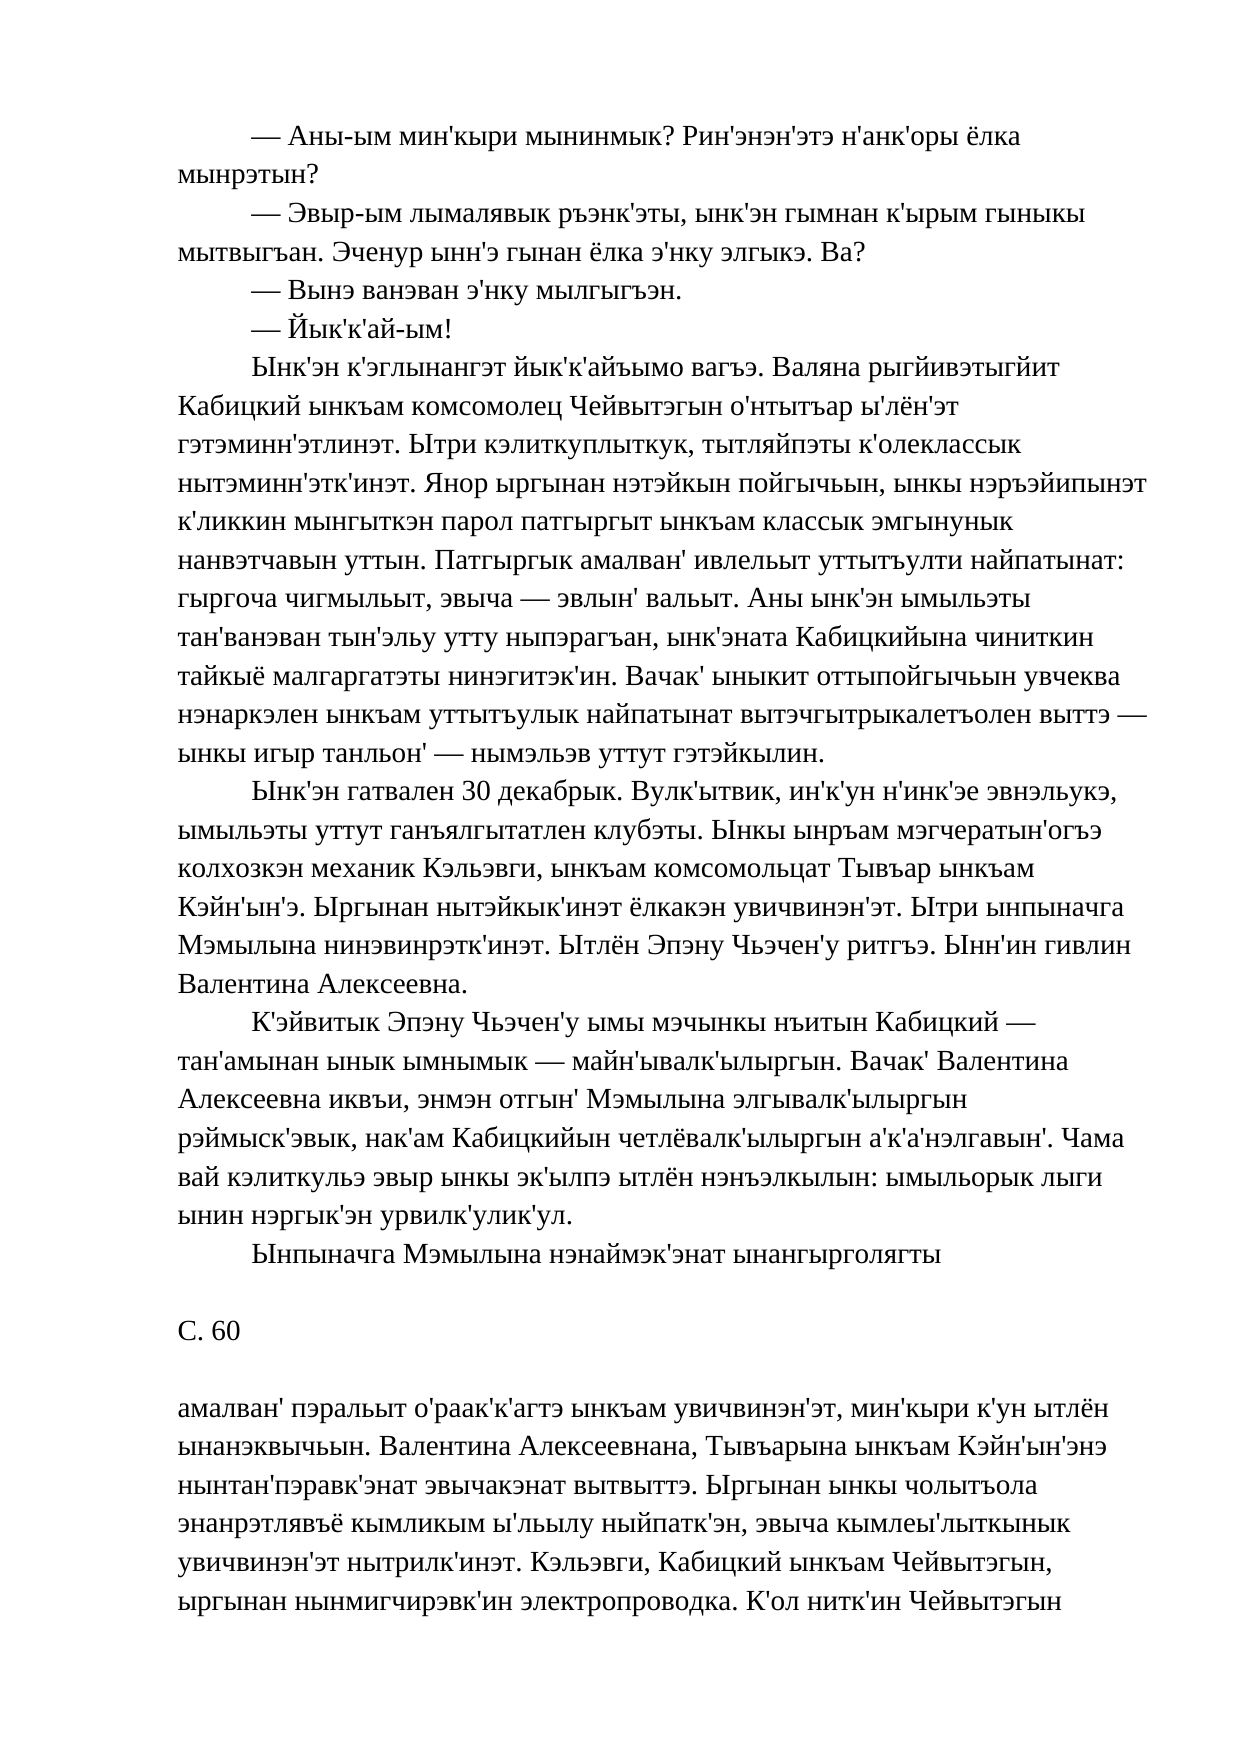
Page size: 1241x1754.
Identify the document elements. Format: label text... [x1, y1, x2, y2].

text Ынк'эн гатвален 30 декабрык. Вулк'ытвик, ин'к'ун н'инк'эе эвнэльукэ, ымыльэты уттут ганъялгытатлен клубэты. Ынкы ынръам мэгчератын'огъэ колхозкэн механик Кэльэвги, ынкъам комсомольцат Тывъар ынкъам Кэйн'ын'э. Ыргынан нытэйкык'инэт ёлкакэн увичвинэн'эт. Ытри ынпыначга Мэмылына нинэвинрэтк'инэт. Ытлён Эпэну Чьэчен'у ритгъэ. Ынн'ин гивлин Валентина Алексеевна. [177, 773, 1152, 999]
text С. 60 [177, 1313, 1152, 1346]
text Ынк'эн к'эглынангэт йык'к'айъымо вагъэ. Валяна рыгйивэтыгйит Кабицкий ынкъам комсомолец Чейвытэгын о'нтытъар ы'лён'эт гэтэминн'этлинэт. Ытри кэлиткуплыткук, тытляйпэты к'олеклассык нытэминн'этк'инэт. Янор ыргынан нэтэйкын пойгычьын, ынкы нэръэйипынэт к'ликкин мынгыткэн парол патгыргыт ынкъам классык эмгынунык нанвэтчавын уттын. Патгыргык амалван' ивлельыт уттытъулти найпатынат: гыргоча чигмыльыт, эвыча — эвлын' вальыт. Аны ынк'эн ымыльэты тан'ванэван тын'эльу утту ныпэрагъан, ынк'эната Кабицкийына чиниткин тайкыё малгаргатэты нинэгитэк'ин. Вачак' ыныкит оттыпойгычьын увчеква нэнаркэлен ынкъам уттытъулык найпатынат вытэчгытрыкалетъолен выттэ — ынкы игыр танльон' — нымэльэв уттут гэтэйкылин. [177, 349, 1152, 768]
text — Эвыр-ым лымалявык ръэнк'эты, ынк'эн гымнан к'ырым гыныкы мытвыгъан. Эченур ынн'э гынан ёлка э'нку элгыкэ. Ва? [177, 195, 1152, 267]
text — Вынэ ванэван э'нку мылгыгъэн. [177, 272, 1152, 306]
text Ынпыначга Мэмылына нэнаймэк'энат ынангырголягты [177, 1236, 1152, 1269]
text — Аны-ым мин'кыри мынинмык? Рин'энэн'этэ н'анк'оры ёлка мынрэтын? [177, 118, 1152, 190]
text — Йык'к'ай-ым! [177, 311, 1152, 344]
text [177, 1390, 1152, 1616]
text К'эйвитык Эпэну Чьэчен'у ымы мэчынкы нъитын Кабицкий — тан'амынан ынык ымнымык — майн'ывалк'ылыргын. Вачак' Валентина Алексеевна иквъи, энмэн отгын' Мэмылына элгывалк'ылыргын рэймыск'эвык, нак'ам Кабицкийын четлёвалк'ылыргын а'к'а'нэлгавын'. Чама вай кэлиткульэ эвыр ынкы эк'ылпэ ытлён нэнъэлкылын: ымыльорык лыги ынин нэргык'эн урвилк'улик'ул. [177, 1004, 1152, 1231]
